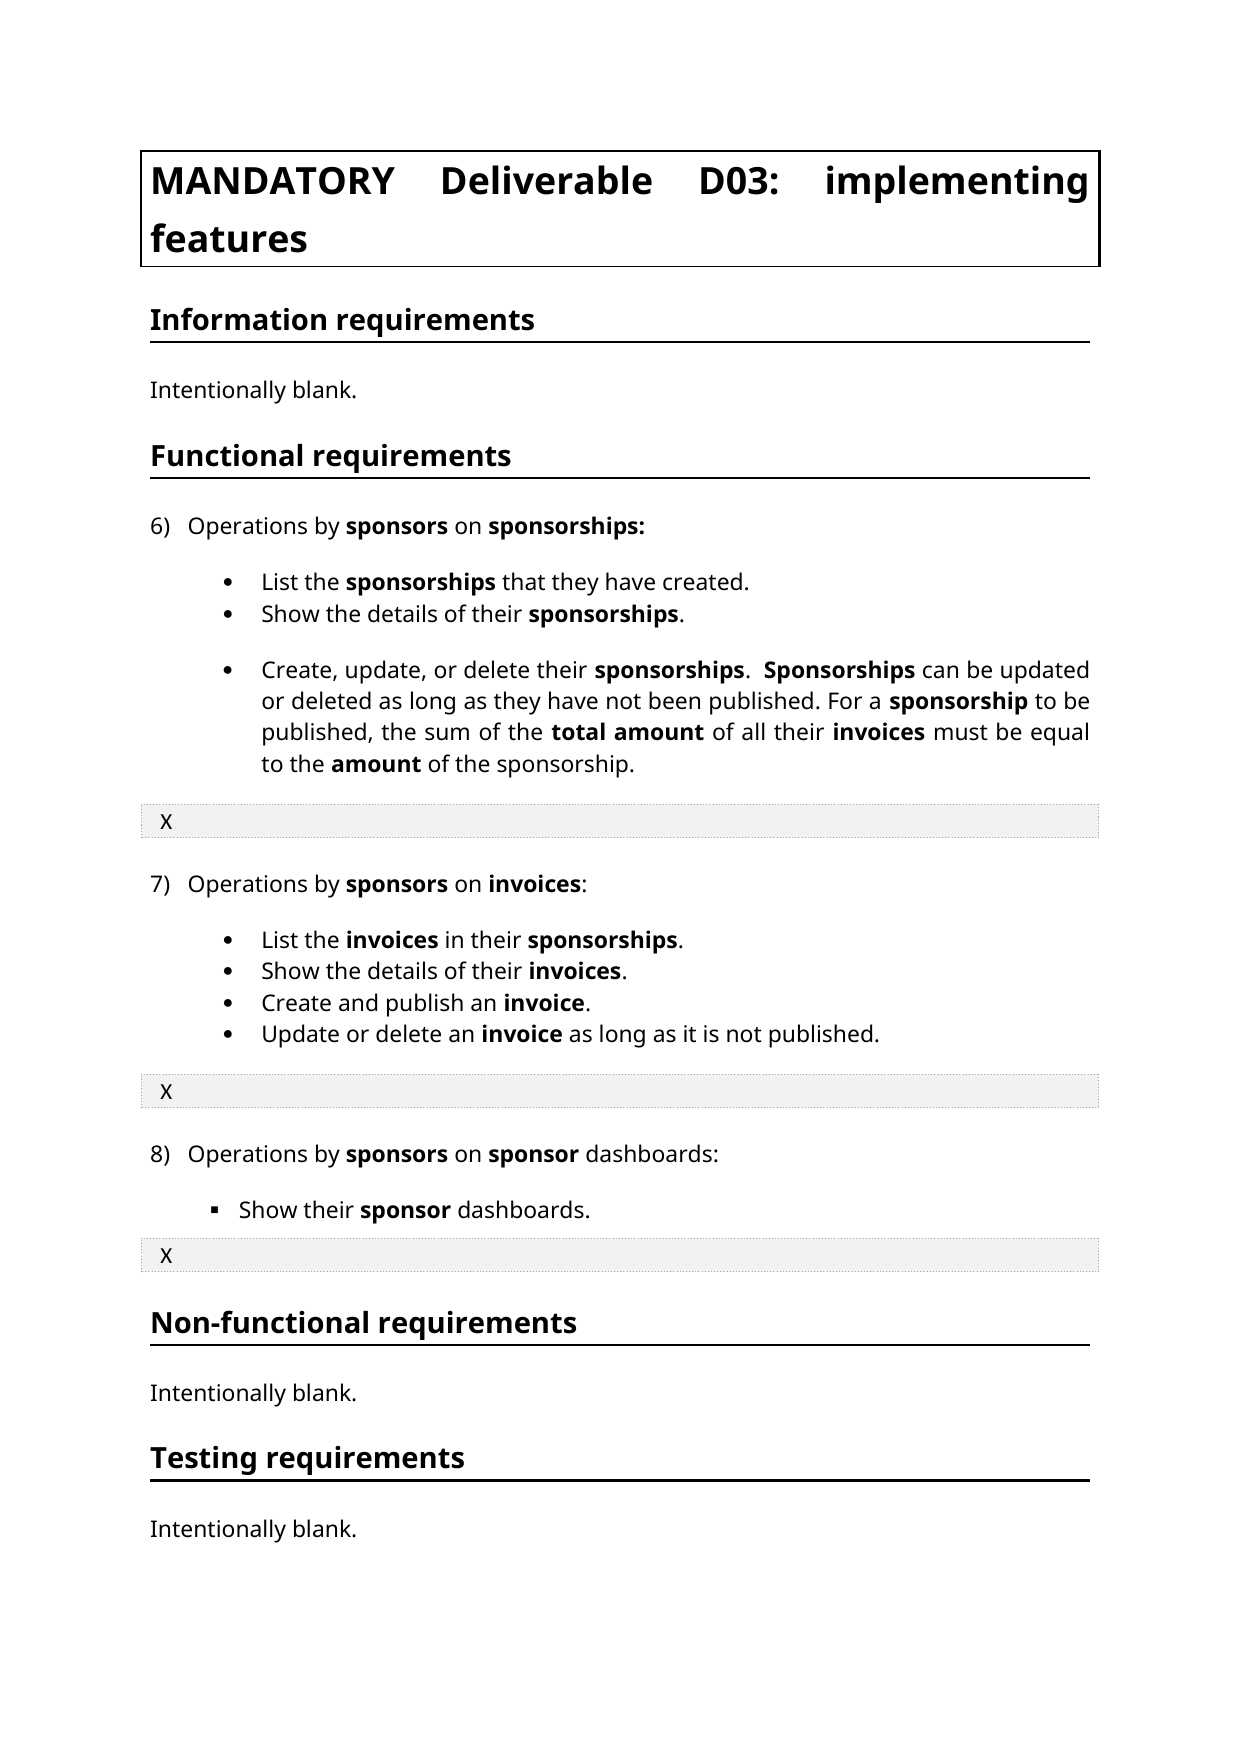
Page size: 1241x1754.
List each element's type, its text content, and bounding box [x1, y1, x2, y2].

text Intentionally blank. [150, 1377, 1090, 1408]
list Operations by sponsors on sponsorships: [150, 510, 1090, 541]
subtitle Information requirements [150, 299, 1090, 341]
text Intentionally blank. [150, 1512, 1090, 1544]
list List the sponsorships that they have created. [224, 566, 1090, 598]
list Show their sponsor dashboards. [209, 1194, 1090, 1226]
list Update or delete an invoice as long as it is not published. [224, 1018, 1090, 1049]
list Show the details of their invoices. [224, 955, 1090, 987]
list Show the details of their sponsorships. [224, 598, 1090, 629]
subtitle Functional requirements [150, 435, 1090, 477]
list Create, update, or delete their sponsorships. Sponsorships can be updated or deleted as long as they have not been published. For a sponsorship to be published, the sum of the total amount of all their invoices must be equal to the amount of the sponsorship. [224, 654, 1090, 779]
subtitle Testing requirements [150, 1438, 1090, 1479]
subtitle MANDATORY Deliverable D03: implementing features [142, 152, 1098, 266]
subtitle Non-functional requirements [150, 1302, 1090, 1344]
list Create and publish an invoice. [224, 987, 1090, 1018]
list Operations by sponsors on invoices: [150, 868, 1090, 899]
list Operations by sponsors on sponsor dashboards: [150, 1138, 1090, 1169]
text Intentionally blank. [150, 374, 1090, 406]
list List the invoices in their sponsorships. [224, 924, 1090, 955]
